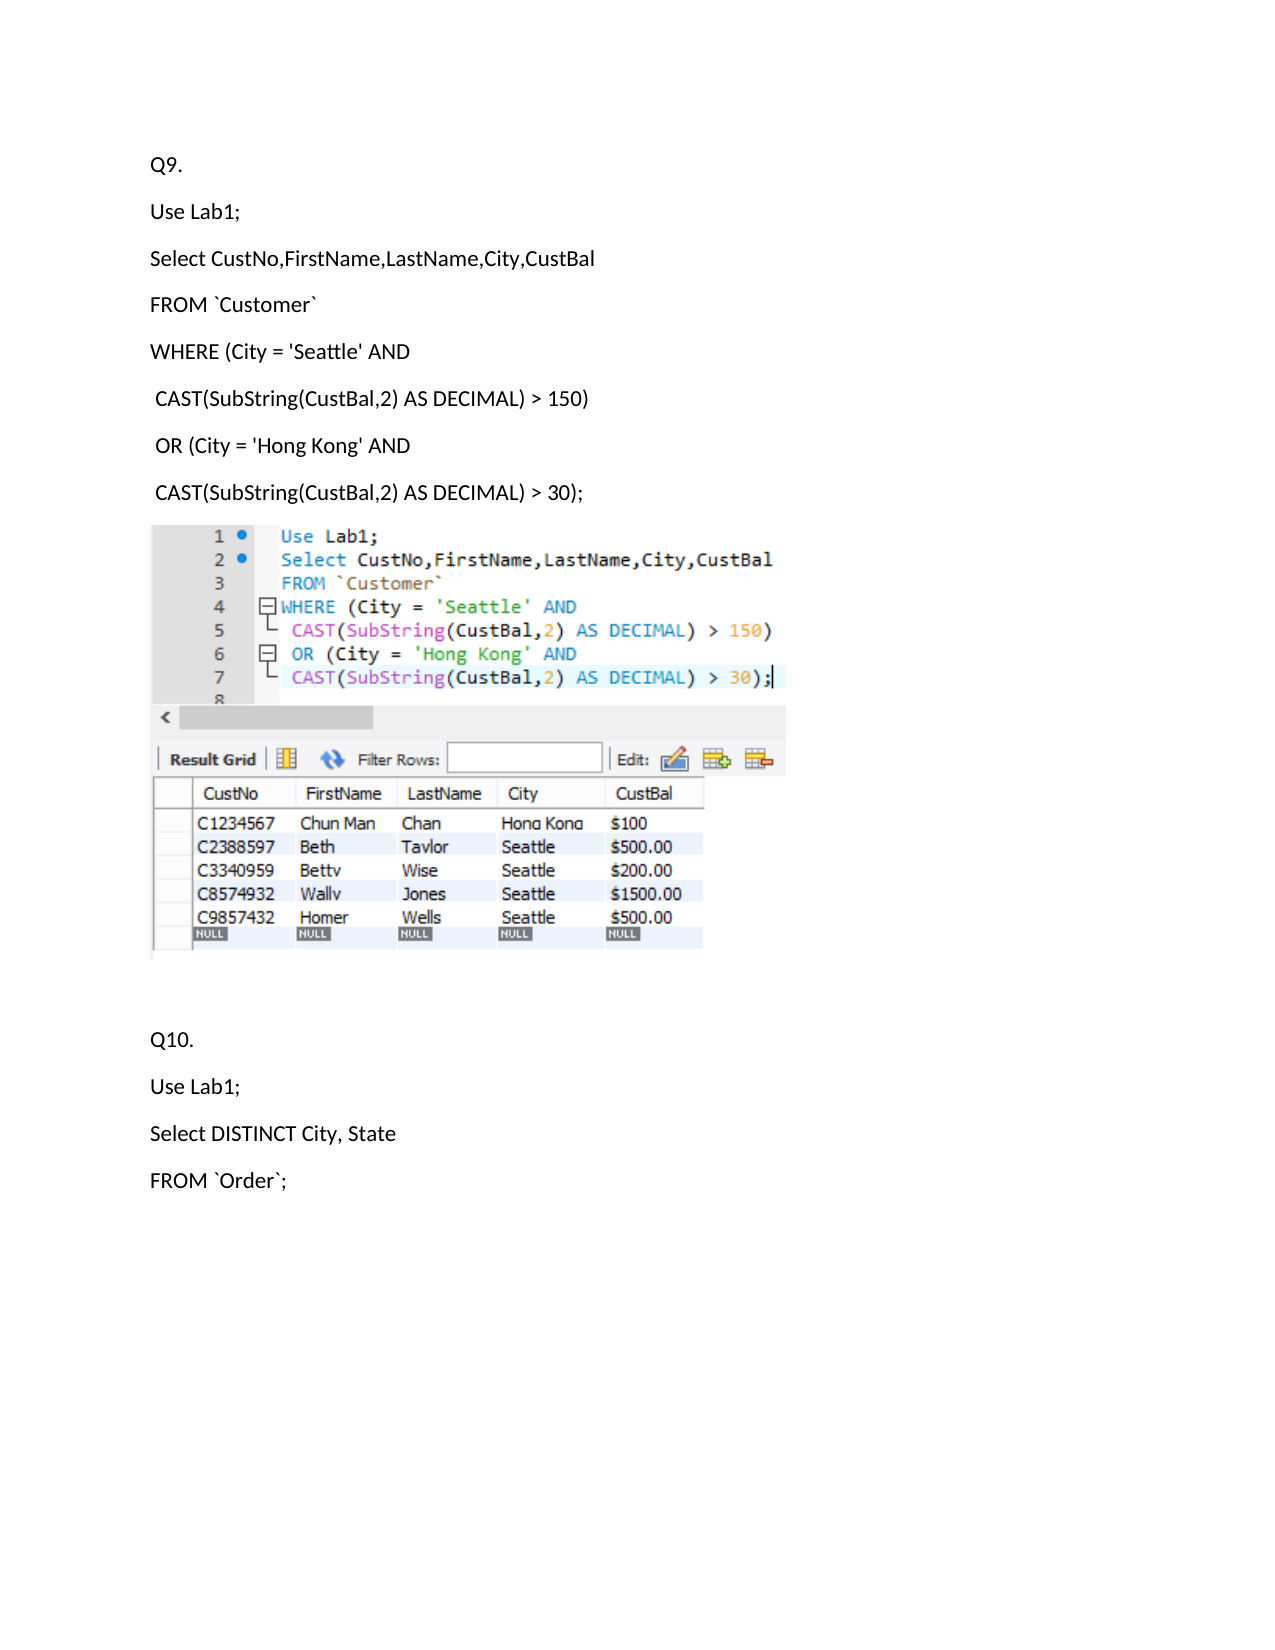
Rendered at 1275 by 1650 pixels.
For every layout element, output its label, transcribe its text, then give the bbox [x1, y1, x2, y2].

text Use Lab1; [150, 197, 1125, 225]
text CAST(SubString(CustBal,2) AS DECIMAL) > 150) [150, 384, 1125, 412]
text CAST(SubString(CustBal,2) AS DECIMAL) > 30); [150, 478, 1125, 506]
text Q9. [150, 150, 1125, 178]
text Select DISTINCT City, State [150, 1119, 1125, 1147]
text Q10. [150, 1025, 1125, 1053]
text Select CustNo,FirstName,LastName,City,CustBal [150, 244, 1125, 272]
text OR (City = 'Hong Kong' AND [150, 431, 1125, 459]
picture [150, 525, 786, 960]
text FROM `Order`; [150, 1166, 1125, 1194]
text FROM `Customer` [150, 291, 1125, 319]
text WHERE (City = 'Seattle' AND [150, 337, 1125, 366]
text Use Lab1; [150, 1072, 1125, 1100]
